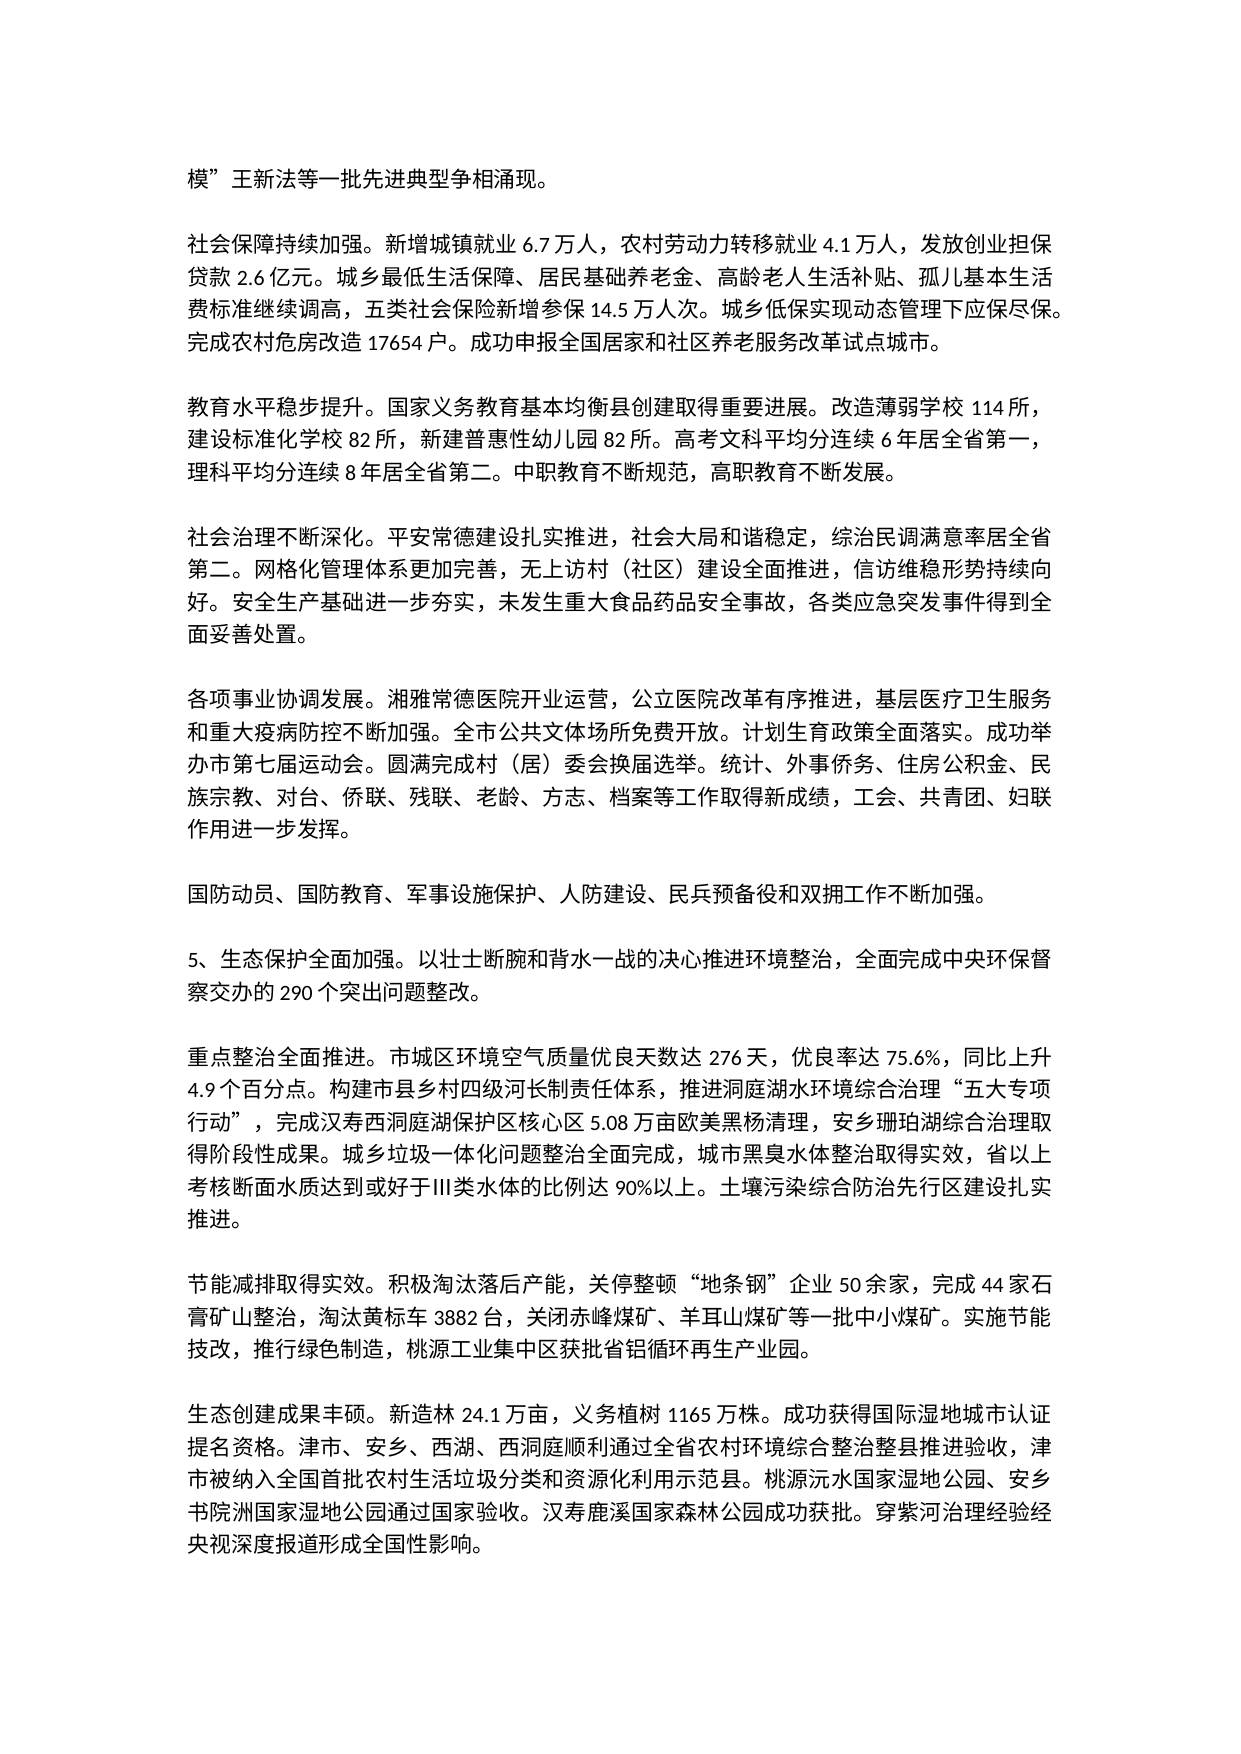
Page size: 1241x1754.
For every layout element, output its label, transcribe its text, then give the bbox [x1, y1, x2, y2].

text 5、生态保护全面加强。以壮士断腕和背水一战的决心推进环境整治，全面完成中央环保督察交办的290个突出问题整改。 [187, 942, 1053, 1007]
text 各项事业协调发展。湘雅常德医院开业运营，公立医院改革有序推进，基层医疗卫生服务和重大疫病防控不断加强。全市公共文体场所免费开放。计划生育政策全面落实。成功举办市第七届运动会。圆满完成村（居）委会换届选举。统计、外事侨务、住房公积金、民族宗教、对台、侨联、残联、老龄、方志、档案等工作取得新成绩，工会、共青团、妇联作用进一步发挥。 [187, 682, 1053, 844]
text 节能减排取得实效。积极淘汰落后产能，关停整顿“地条钢”企业50余家，完成44家石膏矿山整治，淘汰黄标车3882台，关闭赤峰煤矿、羊耳山煤矿等一批中小煤矿。实施节能技改，推行绿色制造，桃源工业集中区获批省铝循环再生产业园。 [187, 1267, 1053, 1364]
text 社会治理不断深化。平安常德建设扎实推进，社会大局和谐稳定，综治民调满意率居全省第二。网格化管理体系更加完善，无上访村（社区）建设全面推进，信访维稳形势持续向好。安全生产基础进一步夯实，未发生重大食品药品安全事故，各类应急突发事件得到全面妥善处置。 [187, 519, 1053, 649]
text 国防动员、国防教育、军事设施保护、人防建设、民兵预备役和双拥工作不断加强。 [187, 877, 1053, 909]
text 生态创建成果丰硕。新造林24.1万亩，义务植树1165万株。成功获得国际湿地城市认证提名资格。津市、安乡、西湖、西洞庭顺利通过全省农村环境综合整治整县推进验收，津市被纳入全国首批农村生活垃圾分类和资源化利用示范县。桃源沅水国家湿地公园、安乡书院洲国家湿地公园通过国家验收。汉寿鹿溪国家森林公园成功获批。穿紫河治理经验经央视深度报道形成全国性影响。 [187, 1397, 1053, 1559]
text 社会保障持续加强。新增城镇就业6.7万人，农村劳动力转移就业4.1万人，发放创业担保贷款2.6亿元。城乡最低生活保障、居民基础养老金、高龄老人生活补贴、孤儿基本生活费标准继续调高，五类社会保险新增参保14.5万人次。城乡低保实现动态管理下应保尽保。完成农村危房改造17654户。成功申报全国居家和社区养老服务改革试点城市。 [187, 227, 1053, 357]
text 重点整治全面推进。市城区环境空气质量优良天数达276天，优良率达75.6%，同比上升4.9个百分点。构建市县乡村四级河长制责任体系，推进洞庭湖水环境综合治理“五大专项行动”，完成汉寿西洞庭湖保护区核心区5.08万亩欧美黑杨清理，安乡珊珀湖综合治理取得阶段性成果。城乡垃圾一体化问题整治全面完成，城市黑臭水体整治取得实效，省以上考核断面水质达到或好于Ⅲ类水体的比例达90%以上。土壤污染综合防治先行区建设扎实推进。 [187, 1039, 1053, 1234]
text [187, 162, 1053, 194]
text 教育水平稳步提升。国家义务教育基本均衡县创建取得重要进展。改造薄弱学校114所，建设标准化学校82所，新建普惠性幼儿园82所。高考文科平均分连续6年居全省第一，理科平均分连续8年居全省第二。中职教育不断规范，高职教育不断发展。 [187, 389, 1053, 487]
